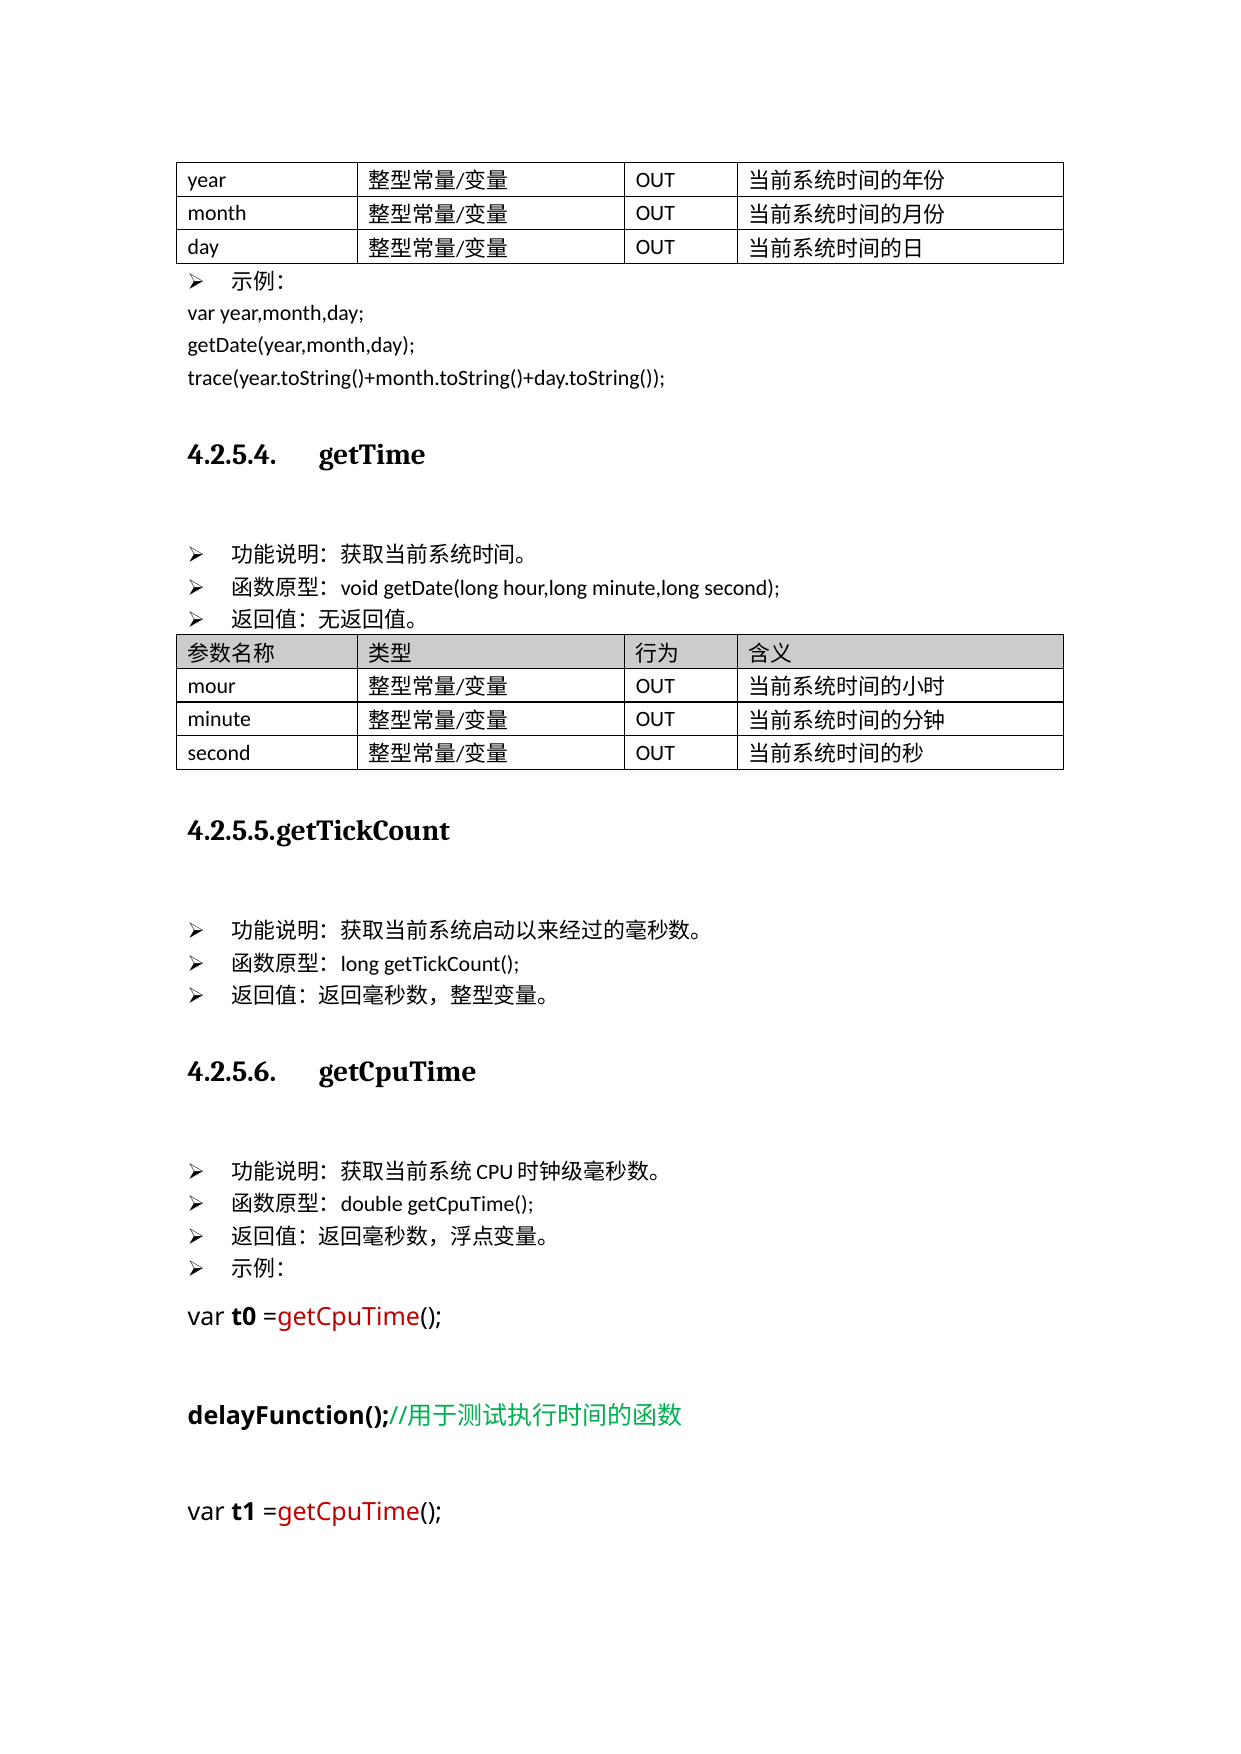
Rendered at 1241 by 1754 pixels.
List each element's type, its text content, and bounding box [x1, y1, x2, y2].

subtitle getCpuTime [187, 1039, 1053, 1104]
table_cell OUT [625, 703, 737, 735]
table_cell 当前系统时间的日 [738, 230, 1063, 263]
text var t0 =getCpuTime(); [187, 1283, 1053, 1348]
table_header 含义 [738, 635, 1063, 668]
table_cell 整型常量/变量 [358, 736, 624, 768]
list 返回值：返回毫秒数，整型变量。 [187, 978, 1053, 1010]
table_cell 整型常量/变量 [358, 197, 624, 229]
subtitle getTickCount [187, 799, 1053, 864]
list 功能说明：获取当前系统CPU时钟级毫秒数。 [187, 1153, 1053, 1186]
table_cell 整型常量/变量 [358, 703, 624, 735]
table_cell month [177, 197, 357, 229]
table_cell mour [177, 669, 357, 701]
text delayFunction();//用于测试执行时间的函数 [187, 1381, 1053, 1446]
table_cell OUT [625, 230, 737, 263]
list 返回值：返回毫秒数，浮点变量。 [187, 1218, 1053, 1251]
table_cell OUT [625, 163, 737, 196]
table_cell minute [177, 703, 357, 735]
table_cell 整型常量/变量 [358, 163, 624, 196]
table_cell 当前系统时间的小时 [738, 669, 1063, 701]
list 示例： [187, 1251, 1053, 1283]
text trace(year.toString()+month.toString()+day.toString()); [187, 361, 1053, 394]
list 功能说明：获取当前系统启动以来经过的毫秒数。 [187, 913, 1053, 945]
table_cell 当前系统时间的分钟 [738, 703, 1063, 735]
table_header 行为 [625, 635, 737, 668]
table_cell 整型常量/变量 [358, 230, 624, 263]
text getDate(year,month,day); [187, 329, 1053, 361]
list 函数原型：long getTickCount(); [187, 945, 1053, 978]
list 返回值：无返回值。 [187, 602, 1053, 634]
table_cell 整型常量/变量 [358, 669, 624, 701]
table_cell OUT [625, 197, 737, 229]
table_cell 当前系统时间的秒 [738, 736, 1063, 768]
subtitle getTime [187, 423, 1053, 488]
list 功能说明：获取当前系统时间。 [187, 537, 1053, 569]
table_cell 当前系统时间的年份 [738, 163, 1063, 196]
table_cell second [177, 736, 357, 768]
text var t1 =getCpuTime(); [187, 1478, 1053, 1543]
table_header 类型 [358, 635, 624, 668]
list 示例： [187, 264, 1053, 296]
table_cell OUT [625, 669, 737, 701]
text var year,month,day; [187, 296, 1053, 329]
table_cell day [177, 230, 357, 263]
list 函数原型：void getDate(long hour,long minute,long second); [187, 569, 1053, 602]
table_cell 当前系统时间的月份 [738, 197, 1063, 229]
table_cell year [177, 163, 357, 196]
list 函数原型：double getCpuTime(); [187, 1186, 1053, 1218]
table_header 参数名称 [177, 635, 357, 668]
table_cell OUT [625, 736, 737, 768]
